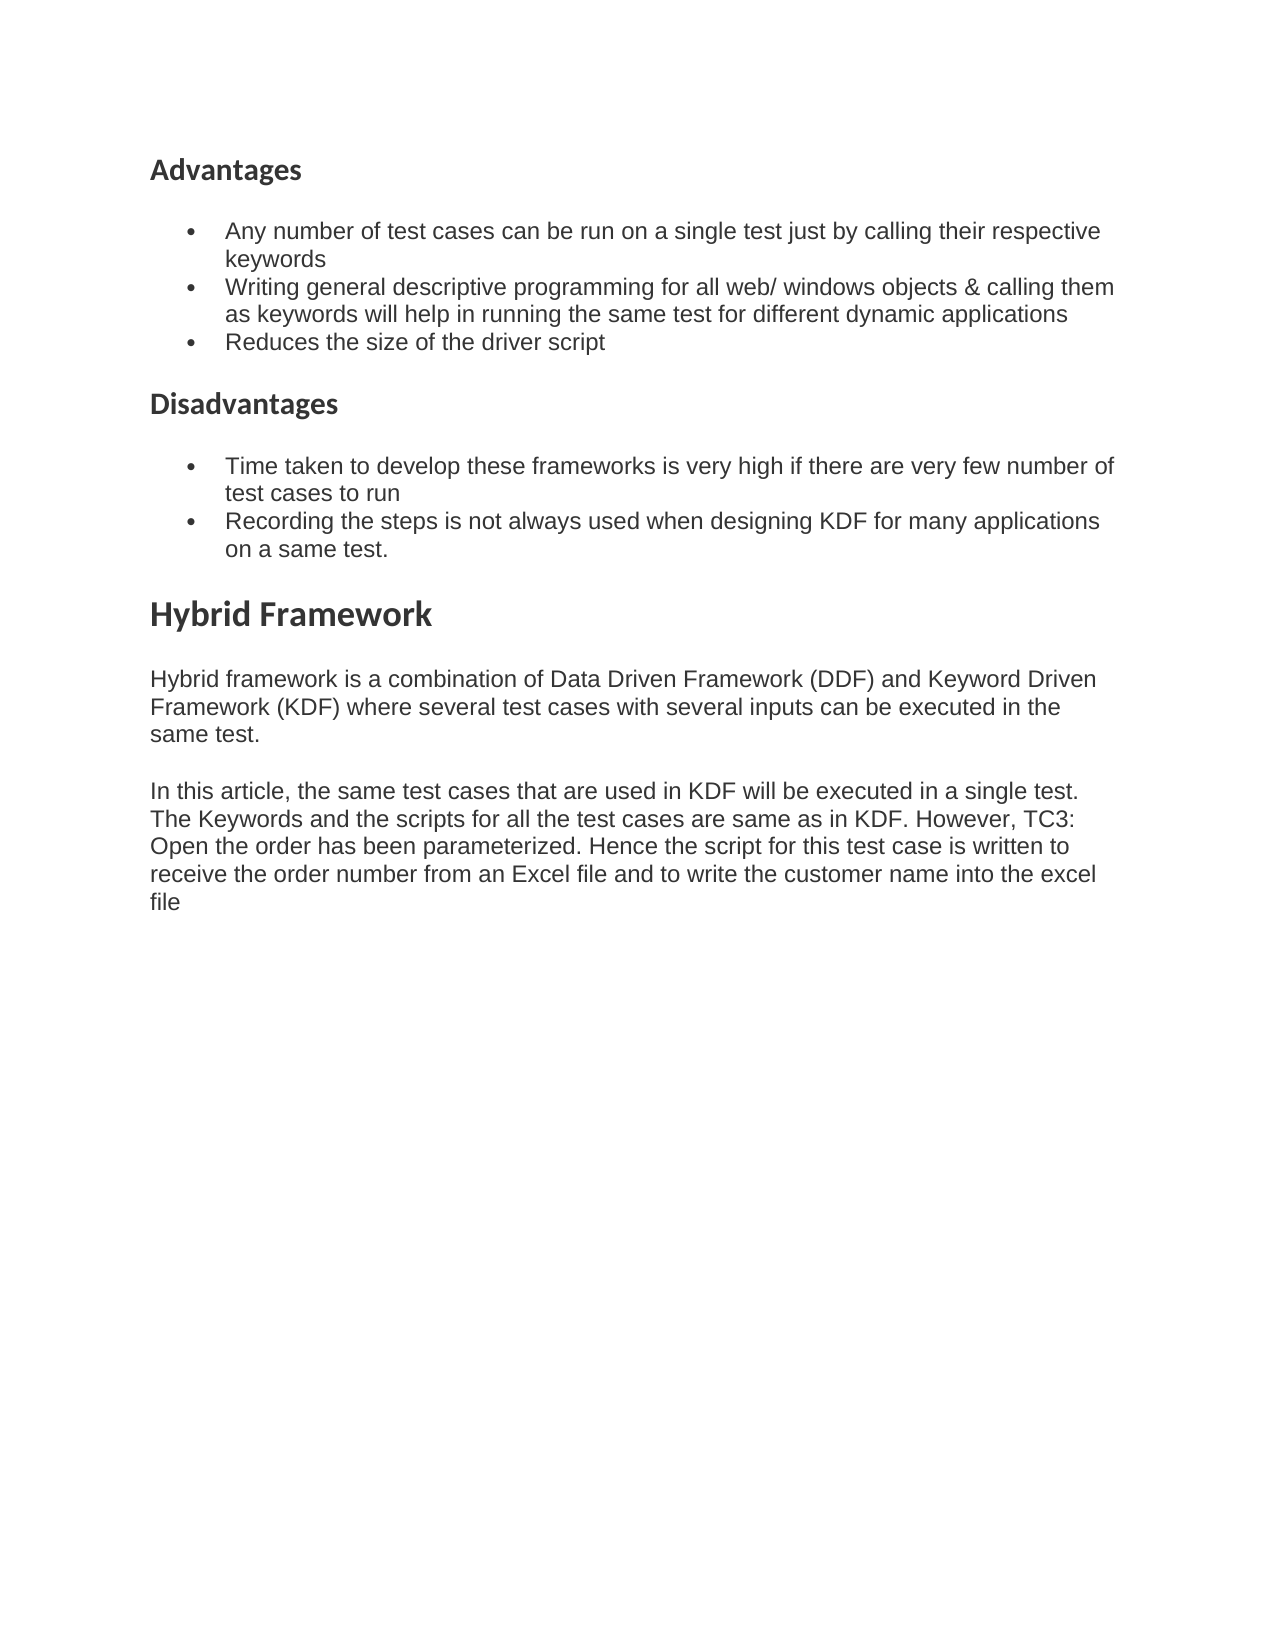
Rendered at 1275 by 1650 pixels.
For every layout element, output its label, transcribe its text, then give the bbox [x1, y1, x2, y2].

subtitle Hybrid Framework [150, 591, 1125, 636]
subtitle Advantages [150, 150, 1125, 188]
subtitle Disadvantages [150, 384, 1125, 423]
list Writing general descriptive programming for all web/ windows objects & calling them as keywords will help in running the same test for different dynamic applications [187, 272, 1125, 328]
list Recording the steps is not always used when designing KDF for many applications on a same test. [187, 507, 1125, 562]
list Reduces the size of the driver script [187, 328, 1125, 355]
text In this article, the same test cases that are used in KDF will be executed in a single test. The Keywords and the scripts for all the test cases are same as in KDF. However, TC3: Open the order has been parameterized. Hence the script for this test case is written to receive the order number from an Excel file and to write the customer name into the excel file [150, 777, 1125, 915]
list Time taken to develop these frameworks is very high if there are very few number of test cases to run [187, 452, 1125, 507]
list Any number of test cases can be run on a single test just by calling their respective keywords [187, 217, 1125, 272]
text Hybrid framework is a combination of Data Driven Framework (DDF) and Keyword Driven Framework (KDF) where several test cases with several inputs can be executed in the same test. [150, 665, 1125, 748]
